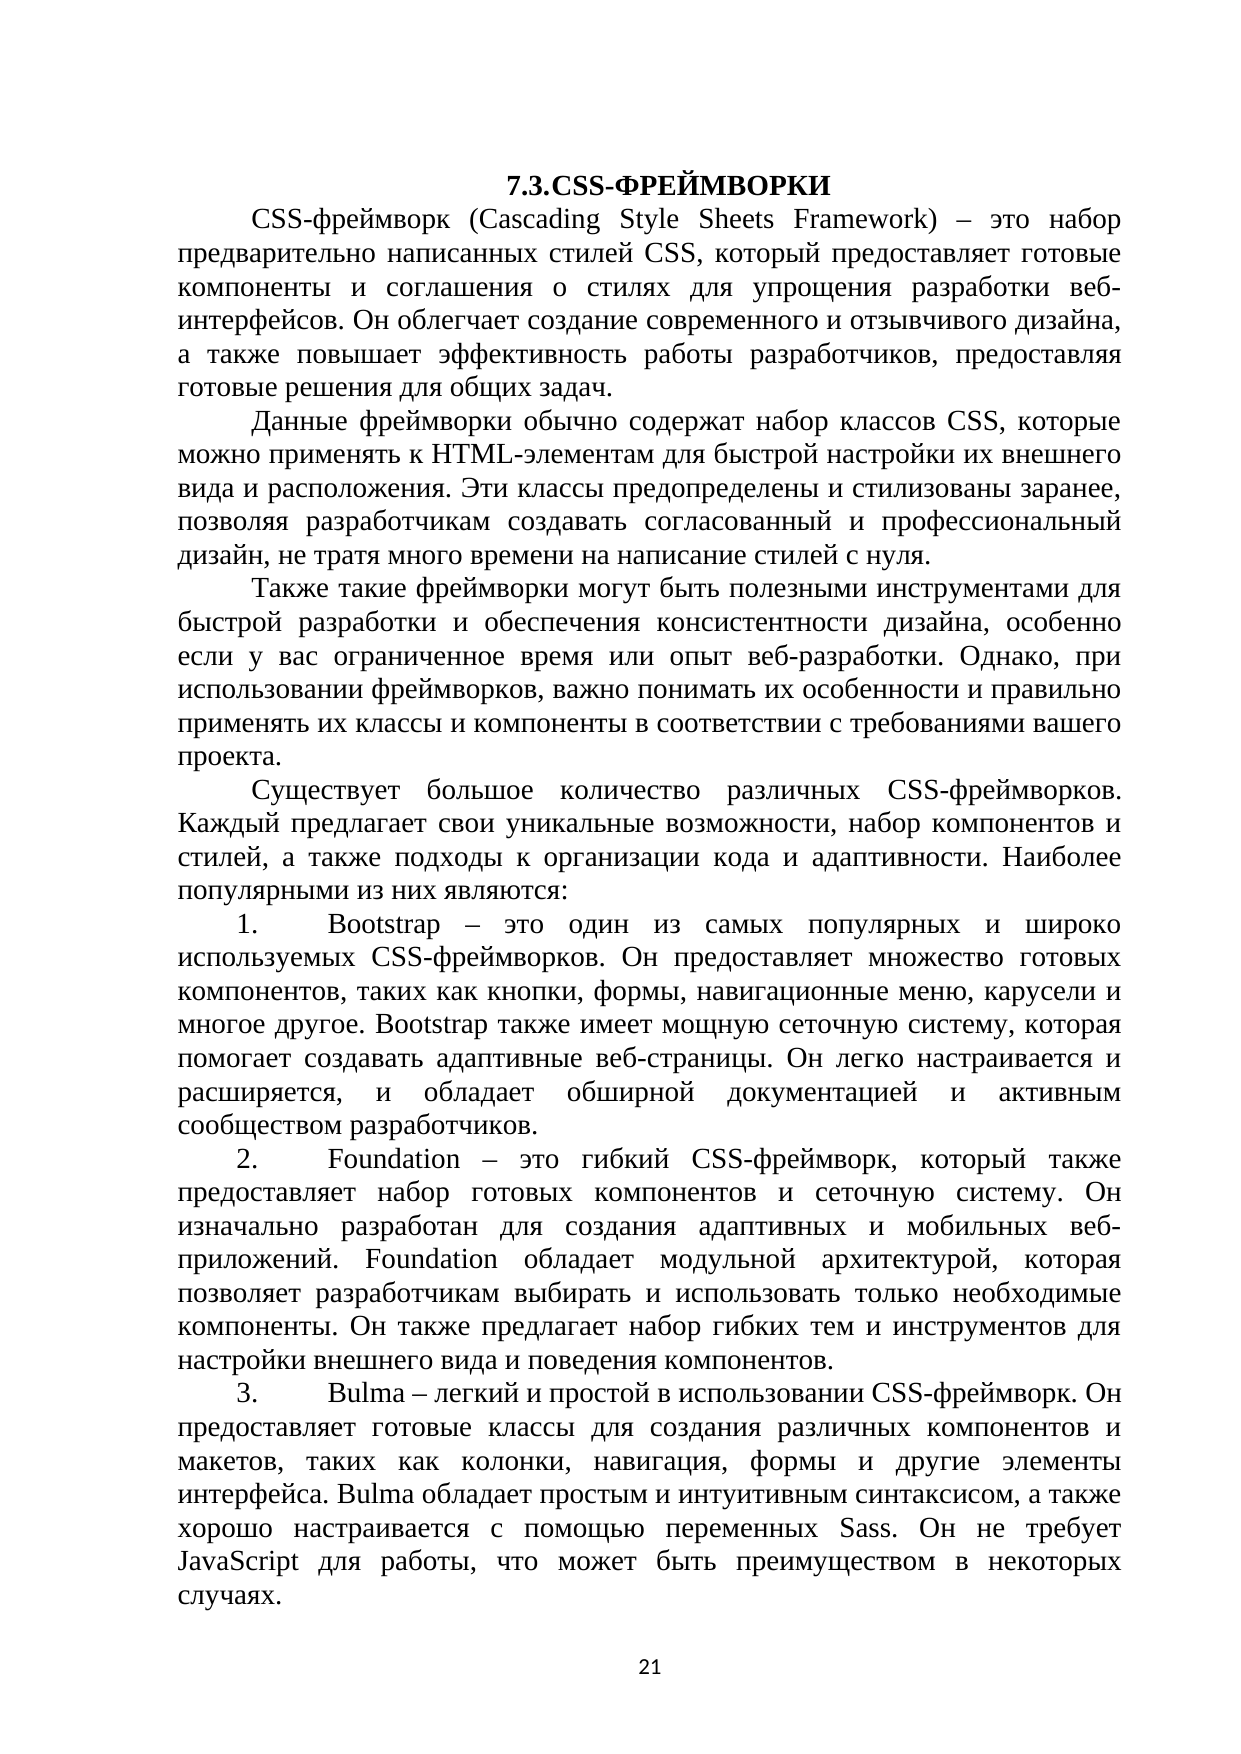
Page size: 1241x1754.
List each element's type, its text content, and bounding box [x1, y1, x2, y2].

list Foundation – это гибкий CSS-фреймворк, который также предоставляет набор готовых компонентов и сеточную систему. Он изначально разработан для создания адаптивных и мобильных веб-приложений. Foundation обладает модульной архитектурой, которая позволяет разработчикам выбирать и использовать только необходимые компоненты. Он также предлагает набор гибких тем и инструментов для настройки внешнего вида и поведения компонентов. [177, 1141, 1122, 1376]
text CSS-фреймворк (Cascading Style Sheets Framework) – это набор предварительно написанных стилей CSS, который предоставляет готовые компоненты и соглашения о стилях для упрощения разработки веб-интерфейсов. Он облегчает создание современного и отзывчивого дизайна, а также повышает эффективность работы разработчиков, предоставляя готовые решения для общих задач. [177, 202, 1122, 403]
text Существует большое количество различных CSS-фреймворков. Каждый предлагает свои уникальные возможности, набор компонентов и стилей, а также подходы к организации кода и адаптивности. Наиболее популярными из них являются: [177, 772, 1122, 906]
text Также такие фреймворки могут быть полезными инструментами для быстрой разработки и обеспечения консистентности дизайна, особенно если у вас ограниченное время или опыт веб-разработки. Однако, при использовании фреймворков, важно понимать их особенности и правильно применять их классы и компоненты в соответствии с требованиями вашего проекта. [177, 571, 1122, 772]
list CSS-фреймворки [215, 168, 1122, 202]
list Bootstrap – это один из самых популярных и широко используемых CSS-фреймворков. Он предоставляет множество готовых компонентов, таких как кнопки, формы, навигационные меню, карусели и многое другое. Bootstrap также имеет мощную сеточную систему, которая помогает создавать адаптивные веб-страницы. Он легко настраивается и расширяется, и обладает обширной документацией и активным сообществом разработчиков. [177, 906, 1122, 1141]
list Bulma – легкий и простой в использовании CSS-фреймворк. Он предоставляет готовые классы для создания различных компонентов и макетов, таких как колонки, навигация, формы и другие элементы интерфейса. Bulma обладает простым и интуитивным синтаксисом, а также хорошо настраивается с помощью переменных Sass. Он не требует JavaScript для работы, что может быть преимуществом в некоторых случаях. [177, 1376, 1122, 1610]
text Данные фреймворки обычно содержат набор классов CSS, которые можно применять к HTML-элементам для быстрой настройки их внешнего вида и расположения. Эти классы предопределены и стилизованы заранее, позволяя разработчикам создавать согласованный и профессиональный дизайн, не тратя много времени на написание стилей с нуля. [177, 403, 1122, 571]
